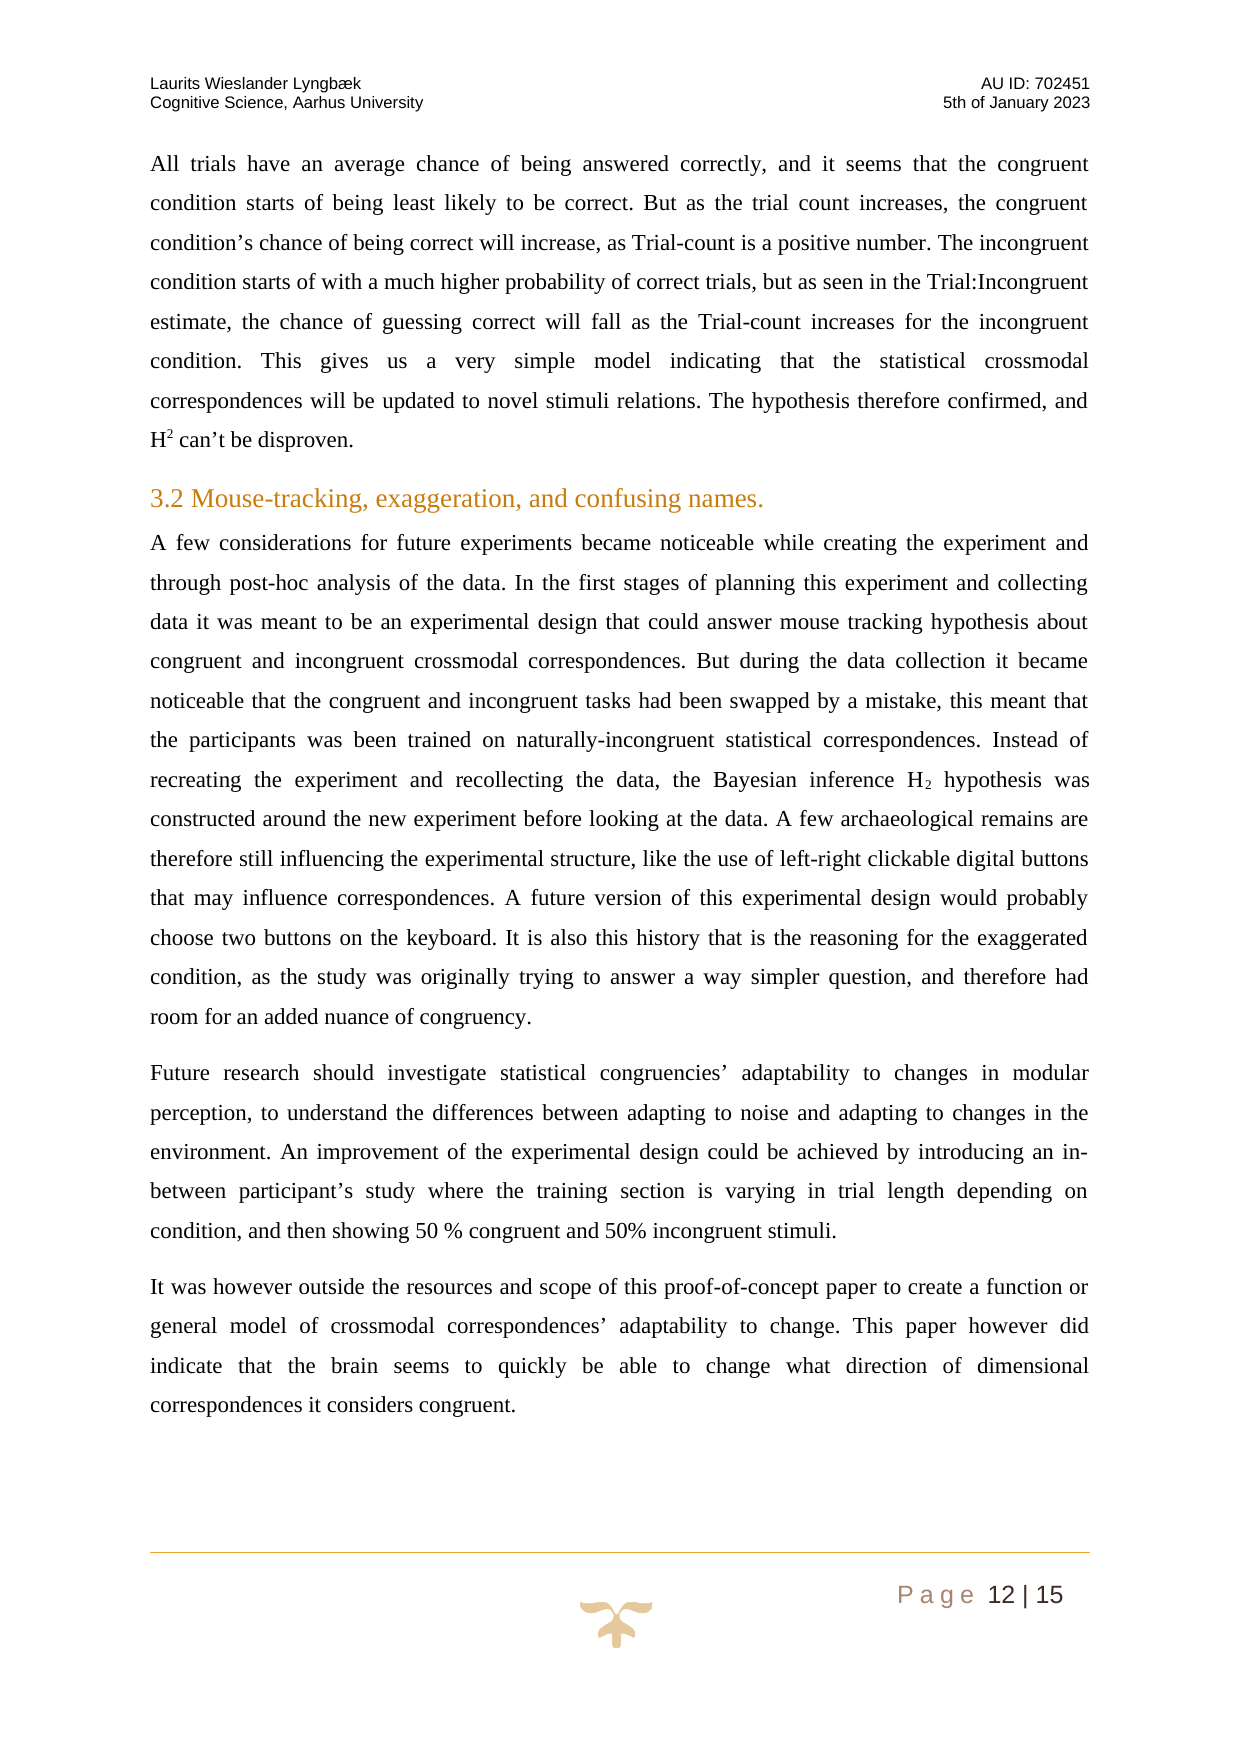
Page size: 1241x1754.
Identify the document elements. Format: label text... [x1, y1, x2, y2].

text All trials have an average chance of being answered correctly, and it seems that the congruent condition starts of being least likely to be correct. But as the trial count increases, the congruent condition’s chance of being correct will increase, as Trial-count is a positive number. The incongruent condition starts of with a much higher probability of correct trials, but as seen in the Trial:Incongruent estimate, the chance of guessing correct will fall as the Trial-count increases for the incongruent condition. This gives us a very simple model indicating that the statistical crossmodal correspondences will be updated to novel stimuli relations. The hypothesis therefore confirmed, and H2 can’t be disproven. [150, 150, 1090, 453]
text Future research should investigate statistical congruencies’ adaptability to changes in modular perception, to understand the differences between adapting to noise and adapting to changes in the environment. An improvement of the experimental design could be achieved by introducing an in-between participant’s study where the training section is varying in trial length depending on condition, and then showing 50 % congruent and 50% incongruent stimuli. [150, 1059, 1090, 1243]
text A few considerations for future experiments became noticeable while creating the experiment and through post-hoc analysis of the data. In the first stages of planning this experiment and collecting data it was meant to be an experimental design that could answer mouse tracking hypothesis about congruent and incongruent crossmodal correspondences. But during the data collection it became noticeable that the congruent and incongruent tasks had been swapped by a mistake, this meant that the participants was been trained on naturally-incongruent statistical correspondences. Instead of recreating the experiment and recollecting the data, the Bayesian inference H2 hypothesis was constructed around the new experiment before looking at the data. A few archaeological remains are therefore still influencing the experimental structure, like the use of left-right clickable digital buttons that may influence correspondences. A future version of this experimental design would probably choose two buttons on the keyboard. It is also this history that is the reasoning for the exaggerated condition, as the study was originally trying to answer a way simpler question, and therefore had room for an added nuance of congruency. [150, 529, 1090, 1029]
subtitle 3.2 Mouse-tracking, exaggeration, and confusing names. [150, 482, 1090, 514]
text It was however outside the resources and scope of this proof-of-concept paper to create a function or general model of crossmodal correspondences’ adaptability to change. This paper however did indicate that the brain seems to quickly be able to change what direction of dimensional correspondences it considers congruent. [150, 1273, 1090, 1418]
